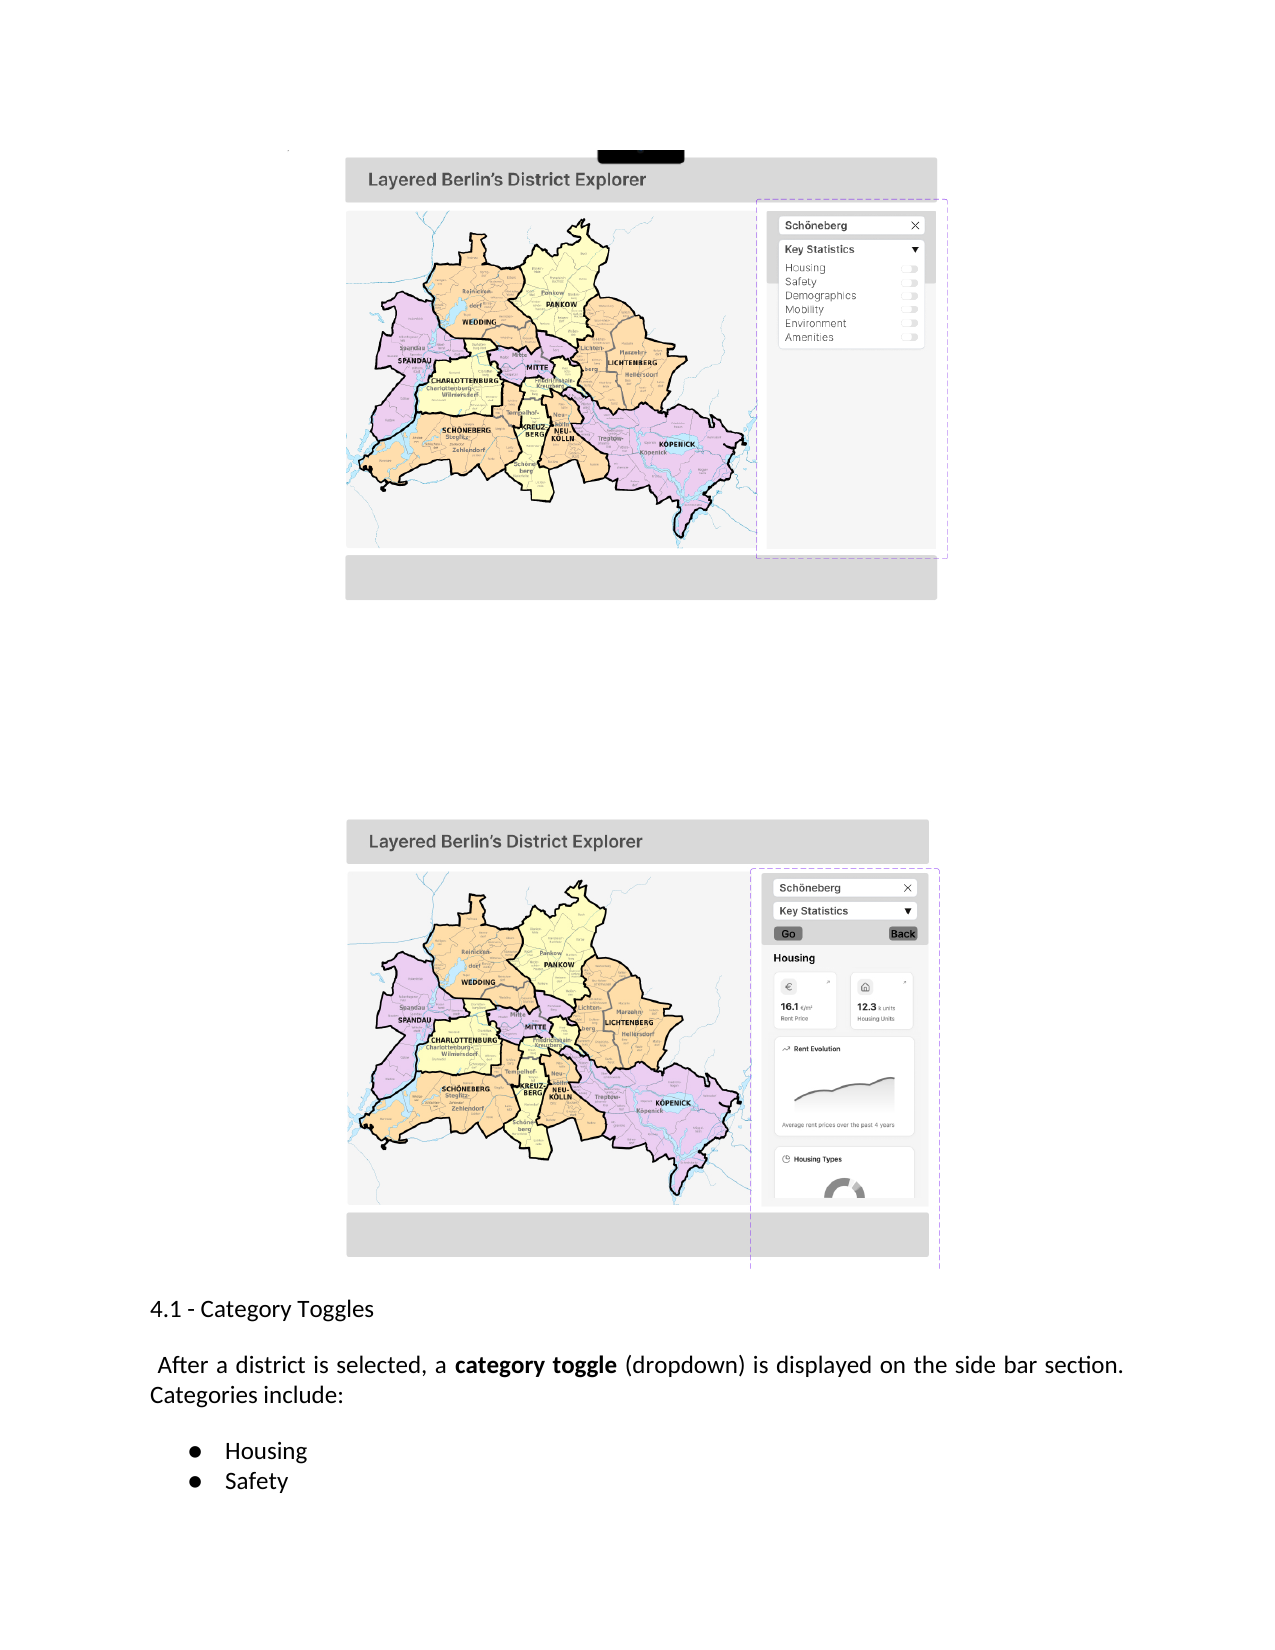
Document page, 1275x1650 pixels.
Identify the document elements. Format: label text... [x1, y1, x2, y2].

picture [287, 150, 988, 603]
picture [287, 811, 988, 1269]
list Housing [187, 1435, 1125, 1465]
list Safety [187, 1465, 1125, 1496]
subtitle 4.1 - Category Toggles [150, 1293, 1125, 1324]
text After a district is selected, a category toggle (dropdown) is displayed on the side bar section. Categories include: [150, 1349, 1125, 1410]
